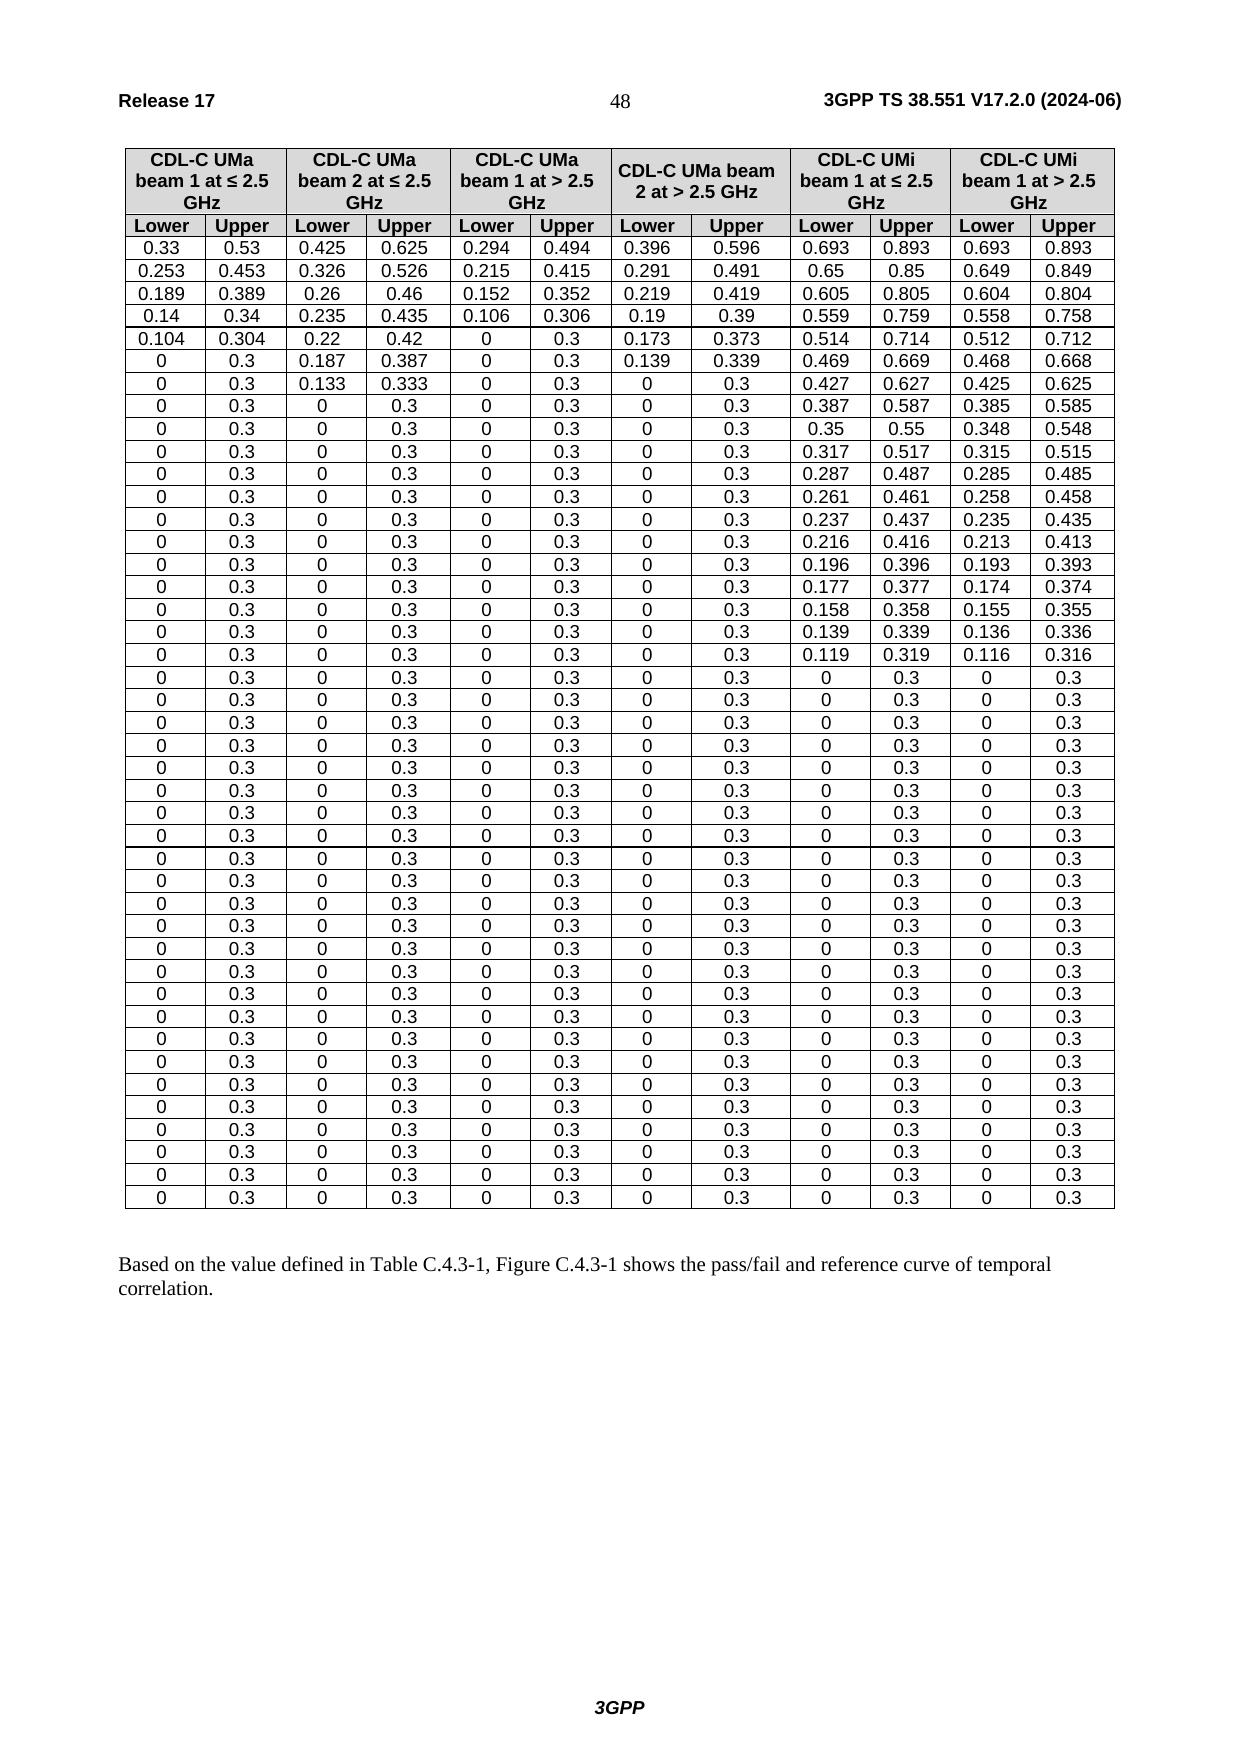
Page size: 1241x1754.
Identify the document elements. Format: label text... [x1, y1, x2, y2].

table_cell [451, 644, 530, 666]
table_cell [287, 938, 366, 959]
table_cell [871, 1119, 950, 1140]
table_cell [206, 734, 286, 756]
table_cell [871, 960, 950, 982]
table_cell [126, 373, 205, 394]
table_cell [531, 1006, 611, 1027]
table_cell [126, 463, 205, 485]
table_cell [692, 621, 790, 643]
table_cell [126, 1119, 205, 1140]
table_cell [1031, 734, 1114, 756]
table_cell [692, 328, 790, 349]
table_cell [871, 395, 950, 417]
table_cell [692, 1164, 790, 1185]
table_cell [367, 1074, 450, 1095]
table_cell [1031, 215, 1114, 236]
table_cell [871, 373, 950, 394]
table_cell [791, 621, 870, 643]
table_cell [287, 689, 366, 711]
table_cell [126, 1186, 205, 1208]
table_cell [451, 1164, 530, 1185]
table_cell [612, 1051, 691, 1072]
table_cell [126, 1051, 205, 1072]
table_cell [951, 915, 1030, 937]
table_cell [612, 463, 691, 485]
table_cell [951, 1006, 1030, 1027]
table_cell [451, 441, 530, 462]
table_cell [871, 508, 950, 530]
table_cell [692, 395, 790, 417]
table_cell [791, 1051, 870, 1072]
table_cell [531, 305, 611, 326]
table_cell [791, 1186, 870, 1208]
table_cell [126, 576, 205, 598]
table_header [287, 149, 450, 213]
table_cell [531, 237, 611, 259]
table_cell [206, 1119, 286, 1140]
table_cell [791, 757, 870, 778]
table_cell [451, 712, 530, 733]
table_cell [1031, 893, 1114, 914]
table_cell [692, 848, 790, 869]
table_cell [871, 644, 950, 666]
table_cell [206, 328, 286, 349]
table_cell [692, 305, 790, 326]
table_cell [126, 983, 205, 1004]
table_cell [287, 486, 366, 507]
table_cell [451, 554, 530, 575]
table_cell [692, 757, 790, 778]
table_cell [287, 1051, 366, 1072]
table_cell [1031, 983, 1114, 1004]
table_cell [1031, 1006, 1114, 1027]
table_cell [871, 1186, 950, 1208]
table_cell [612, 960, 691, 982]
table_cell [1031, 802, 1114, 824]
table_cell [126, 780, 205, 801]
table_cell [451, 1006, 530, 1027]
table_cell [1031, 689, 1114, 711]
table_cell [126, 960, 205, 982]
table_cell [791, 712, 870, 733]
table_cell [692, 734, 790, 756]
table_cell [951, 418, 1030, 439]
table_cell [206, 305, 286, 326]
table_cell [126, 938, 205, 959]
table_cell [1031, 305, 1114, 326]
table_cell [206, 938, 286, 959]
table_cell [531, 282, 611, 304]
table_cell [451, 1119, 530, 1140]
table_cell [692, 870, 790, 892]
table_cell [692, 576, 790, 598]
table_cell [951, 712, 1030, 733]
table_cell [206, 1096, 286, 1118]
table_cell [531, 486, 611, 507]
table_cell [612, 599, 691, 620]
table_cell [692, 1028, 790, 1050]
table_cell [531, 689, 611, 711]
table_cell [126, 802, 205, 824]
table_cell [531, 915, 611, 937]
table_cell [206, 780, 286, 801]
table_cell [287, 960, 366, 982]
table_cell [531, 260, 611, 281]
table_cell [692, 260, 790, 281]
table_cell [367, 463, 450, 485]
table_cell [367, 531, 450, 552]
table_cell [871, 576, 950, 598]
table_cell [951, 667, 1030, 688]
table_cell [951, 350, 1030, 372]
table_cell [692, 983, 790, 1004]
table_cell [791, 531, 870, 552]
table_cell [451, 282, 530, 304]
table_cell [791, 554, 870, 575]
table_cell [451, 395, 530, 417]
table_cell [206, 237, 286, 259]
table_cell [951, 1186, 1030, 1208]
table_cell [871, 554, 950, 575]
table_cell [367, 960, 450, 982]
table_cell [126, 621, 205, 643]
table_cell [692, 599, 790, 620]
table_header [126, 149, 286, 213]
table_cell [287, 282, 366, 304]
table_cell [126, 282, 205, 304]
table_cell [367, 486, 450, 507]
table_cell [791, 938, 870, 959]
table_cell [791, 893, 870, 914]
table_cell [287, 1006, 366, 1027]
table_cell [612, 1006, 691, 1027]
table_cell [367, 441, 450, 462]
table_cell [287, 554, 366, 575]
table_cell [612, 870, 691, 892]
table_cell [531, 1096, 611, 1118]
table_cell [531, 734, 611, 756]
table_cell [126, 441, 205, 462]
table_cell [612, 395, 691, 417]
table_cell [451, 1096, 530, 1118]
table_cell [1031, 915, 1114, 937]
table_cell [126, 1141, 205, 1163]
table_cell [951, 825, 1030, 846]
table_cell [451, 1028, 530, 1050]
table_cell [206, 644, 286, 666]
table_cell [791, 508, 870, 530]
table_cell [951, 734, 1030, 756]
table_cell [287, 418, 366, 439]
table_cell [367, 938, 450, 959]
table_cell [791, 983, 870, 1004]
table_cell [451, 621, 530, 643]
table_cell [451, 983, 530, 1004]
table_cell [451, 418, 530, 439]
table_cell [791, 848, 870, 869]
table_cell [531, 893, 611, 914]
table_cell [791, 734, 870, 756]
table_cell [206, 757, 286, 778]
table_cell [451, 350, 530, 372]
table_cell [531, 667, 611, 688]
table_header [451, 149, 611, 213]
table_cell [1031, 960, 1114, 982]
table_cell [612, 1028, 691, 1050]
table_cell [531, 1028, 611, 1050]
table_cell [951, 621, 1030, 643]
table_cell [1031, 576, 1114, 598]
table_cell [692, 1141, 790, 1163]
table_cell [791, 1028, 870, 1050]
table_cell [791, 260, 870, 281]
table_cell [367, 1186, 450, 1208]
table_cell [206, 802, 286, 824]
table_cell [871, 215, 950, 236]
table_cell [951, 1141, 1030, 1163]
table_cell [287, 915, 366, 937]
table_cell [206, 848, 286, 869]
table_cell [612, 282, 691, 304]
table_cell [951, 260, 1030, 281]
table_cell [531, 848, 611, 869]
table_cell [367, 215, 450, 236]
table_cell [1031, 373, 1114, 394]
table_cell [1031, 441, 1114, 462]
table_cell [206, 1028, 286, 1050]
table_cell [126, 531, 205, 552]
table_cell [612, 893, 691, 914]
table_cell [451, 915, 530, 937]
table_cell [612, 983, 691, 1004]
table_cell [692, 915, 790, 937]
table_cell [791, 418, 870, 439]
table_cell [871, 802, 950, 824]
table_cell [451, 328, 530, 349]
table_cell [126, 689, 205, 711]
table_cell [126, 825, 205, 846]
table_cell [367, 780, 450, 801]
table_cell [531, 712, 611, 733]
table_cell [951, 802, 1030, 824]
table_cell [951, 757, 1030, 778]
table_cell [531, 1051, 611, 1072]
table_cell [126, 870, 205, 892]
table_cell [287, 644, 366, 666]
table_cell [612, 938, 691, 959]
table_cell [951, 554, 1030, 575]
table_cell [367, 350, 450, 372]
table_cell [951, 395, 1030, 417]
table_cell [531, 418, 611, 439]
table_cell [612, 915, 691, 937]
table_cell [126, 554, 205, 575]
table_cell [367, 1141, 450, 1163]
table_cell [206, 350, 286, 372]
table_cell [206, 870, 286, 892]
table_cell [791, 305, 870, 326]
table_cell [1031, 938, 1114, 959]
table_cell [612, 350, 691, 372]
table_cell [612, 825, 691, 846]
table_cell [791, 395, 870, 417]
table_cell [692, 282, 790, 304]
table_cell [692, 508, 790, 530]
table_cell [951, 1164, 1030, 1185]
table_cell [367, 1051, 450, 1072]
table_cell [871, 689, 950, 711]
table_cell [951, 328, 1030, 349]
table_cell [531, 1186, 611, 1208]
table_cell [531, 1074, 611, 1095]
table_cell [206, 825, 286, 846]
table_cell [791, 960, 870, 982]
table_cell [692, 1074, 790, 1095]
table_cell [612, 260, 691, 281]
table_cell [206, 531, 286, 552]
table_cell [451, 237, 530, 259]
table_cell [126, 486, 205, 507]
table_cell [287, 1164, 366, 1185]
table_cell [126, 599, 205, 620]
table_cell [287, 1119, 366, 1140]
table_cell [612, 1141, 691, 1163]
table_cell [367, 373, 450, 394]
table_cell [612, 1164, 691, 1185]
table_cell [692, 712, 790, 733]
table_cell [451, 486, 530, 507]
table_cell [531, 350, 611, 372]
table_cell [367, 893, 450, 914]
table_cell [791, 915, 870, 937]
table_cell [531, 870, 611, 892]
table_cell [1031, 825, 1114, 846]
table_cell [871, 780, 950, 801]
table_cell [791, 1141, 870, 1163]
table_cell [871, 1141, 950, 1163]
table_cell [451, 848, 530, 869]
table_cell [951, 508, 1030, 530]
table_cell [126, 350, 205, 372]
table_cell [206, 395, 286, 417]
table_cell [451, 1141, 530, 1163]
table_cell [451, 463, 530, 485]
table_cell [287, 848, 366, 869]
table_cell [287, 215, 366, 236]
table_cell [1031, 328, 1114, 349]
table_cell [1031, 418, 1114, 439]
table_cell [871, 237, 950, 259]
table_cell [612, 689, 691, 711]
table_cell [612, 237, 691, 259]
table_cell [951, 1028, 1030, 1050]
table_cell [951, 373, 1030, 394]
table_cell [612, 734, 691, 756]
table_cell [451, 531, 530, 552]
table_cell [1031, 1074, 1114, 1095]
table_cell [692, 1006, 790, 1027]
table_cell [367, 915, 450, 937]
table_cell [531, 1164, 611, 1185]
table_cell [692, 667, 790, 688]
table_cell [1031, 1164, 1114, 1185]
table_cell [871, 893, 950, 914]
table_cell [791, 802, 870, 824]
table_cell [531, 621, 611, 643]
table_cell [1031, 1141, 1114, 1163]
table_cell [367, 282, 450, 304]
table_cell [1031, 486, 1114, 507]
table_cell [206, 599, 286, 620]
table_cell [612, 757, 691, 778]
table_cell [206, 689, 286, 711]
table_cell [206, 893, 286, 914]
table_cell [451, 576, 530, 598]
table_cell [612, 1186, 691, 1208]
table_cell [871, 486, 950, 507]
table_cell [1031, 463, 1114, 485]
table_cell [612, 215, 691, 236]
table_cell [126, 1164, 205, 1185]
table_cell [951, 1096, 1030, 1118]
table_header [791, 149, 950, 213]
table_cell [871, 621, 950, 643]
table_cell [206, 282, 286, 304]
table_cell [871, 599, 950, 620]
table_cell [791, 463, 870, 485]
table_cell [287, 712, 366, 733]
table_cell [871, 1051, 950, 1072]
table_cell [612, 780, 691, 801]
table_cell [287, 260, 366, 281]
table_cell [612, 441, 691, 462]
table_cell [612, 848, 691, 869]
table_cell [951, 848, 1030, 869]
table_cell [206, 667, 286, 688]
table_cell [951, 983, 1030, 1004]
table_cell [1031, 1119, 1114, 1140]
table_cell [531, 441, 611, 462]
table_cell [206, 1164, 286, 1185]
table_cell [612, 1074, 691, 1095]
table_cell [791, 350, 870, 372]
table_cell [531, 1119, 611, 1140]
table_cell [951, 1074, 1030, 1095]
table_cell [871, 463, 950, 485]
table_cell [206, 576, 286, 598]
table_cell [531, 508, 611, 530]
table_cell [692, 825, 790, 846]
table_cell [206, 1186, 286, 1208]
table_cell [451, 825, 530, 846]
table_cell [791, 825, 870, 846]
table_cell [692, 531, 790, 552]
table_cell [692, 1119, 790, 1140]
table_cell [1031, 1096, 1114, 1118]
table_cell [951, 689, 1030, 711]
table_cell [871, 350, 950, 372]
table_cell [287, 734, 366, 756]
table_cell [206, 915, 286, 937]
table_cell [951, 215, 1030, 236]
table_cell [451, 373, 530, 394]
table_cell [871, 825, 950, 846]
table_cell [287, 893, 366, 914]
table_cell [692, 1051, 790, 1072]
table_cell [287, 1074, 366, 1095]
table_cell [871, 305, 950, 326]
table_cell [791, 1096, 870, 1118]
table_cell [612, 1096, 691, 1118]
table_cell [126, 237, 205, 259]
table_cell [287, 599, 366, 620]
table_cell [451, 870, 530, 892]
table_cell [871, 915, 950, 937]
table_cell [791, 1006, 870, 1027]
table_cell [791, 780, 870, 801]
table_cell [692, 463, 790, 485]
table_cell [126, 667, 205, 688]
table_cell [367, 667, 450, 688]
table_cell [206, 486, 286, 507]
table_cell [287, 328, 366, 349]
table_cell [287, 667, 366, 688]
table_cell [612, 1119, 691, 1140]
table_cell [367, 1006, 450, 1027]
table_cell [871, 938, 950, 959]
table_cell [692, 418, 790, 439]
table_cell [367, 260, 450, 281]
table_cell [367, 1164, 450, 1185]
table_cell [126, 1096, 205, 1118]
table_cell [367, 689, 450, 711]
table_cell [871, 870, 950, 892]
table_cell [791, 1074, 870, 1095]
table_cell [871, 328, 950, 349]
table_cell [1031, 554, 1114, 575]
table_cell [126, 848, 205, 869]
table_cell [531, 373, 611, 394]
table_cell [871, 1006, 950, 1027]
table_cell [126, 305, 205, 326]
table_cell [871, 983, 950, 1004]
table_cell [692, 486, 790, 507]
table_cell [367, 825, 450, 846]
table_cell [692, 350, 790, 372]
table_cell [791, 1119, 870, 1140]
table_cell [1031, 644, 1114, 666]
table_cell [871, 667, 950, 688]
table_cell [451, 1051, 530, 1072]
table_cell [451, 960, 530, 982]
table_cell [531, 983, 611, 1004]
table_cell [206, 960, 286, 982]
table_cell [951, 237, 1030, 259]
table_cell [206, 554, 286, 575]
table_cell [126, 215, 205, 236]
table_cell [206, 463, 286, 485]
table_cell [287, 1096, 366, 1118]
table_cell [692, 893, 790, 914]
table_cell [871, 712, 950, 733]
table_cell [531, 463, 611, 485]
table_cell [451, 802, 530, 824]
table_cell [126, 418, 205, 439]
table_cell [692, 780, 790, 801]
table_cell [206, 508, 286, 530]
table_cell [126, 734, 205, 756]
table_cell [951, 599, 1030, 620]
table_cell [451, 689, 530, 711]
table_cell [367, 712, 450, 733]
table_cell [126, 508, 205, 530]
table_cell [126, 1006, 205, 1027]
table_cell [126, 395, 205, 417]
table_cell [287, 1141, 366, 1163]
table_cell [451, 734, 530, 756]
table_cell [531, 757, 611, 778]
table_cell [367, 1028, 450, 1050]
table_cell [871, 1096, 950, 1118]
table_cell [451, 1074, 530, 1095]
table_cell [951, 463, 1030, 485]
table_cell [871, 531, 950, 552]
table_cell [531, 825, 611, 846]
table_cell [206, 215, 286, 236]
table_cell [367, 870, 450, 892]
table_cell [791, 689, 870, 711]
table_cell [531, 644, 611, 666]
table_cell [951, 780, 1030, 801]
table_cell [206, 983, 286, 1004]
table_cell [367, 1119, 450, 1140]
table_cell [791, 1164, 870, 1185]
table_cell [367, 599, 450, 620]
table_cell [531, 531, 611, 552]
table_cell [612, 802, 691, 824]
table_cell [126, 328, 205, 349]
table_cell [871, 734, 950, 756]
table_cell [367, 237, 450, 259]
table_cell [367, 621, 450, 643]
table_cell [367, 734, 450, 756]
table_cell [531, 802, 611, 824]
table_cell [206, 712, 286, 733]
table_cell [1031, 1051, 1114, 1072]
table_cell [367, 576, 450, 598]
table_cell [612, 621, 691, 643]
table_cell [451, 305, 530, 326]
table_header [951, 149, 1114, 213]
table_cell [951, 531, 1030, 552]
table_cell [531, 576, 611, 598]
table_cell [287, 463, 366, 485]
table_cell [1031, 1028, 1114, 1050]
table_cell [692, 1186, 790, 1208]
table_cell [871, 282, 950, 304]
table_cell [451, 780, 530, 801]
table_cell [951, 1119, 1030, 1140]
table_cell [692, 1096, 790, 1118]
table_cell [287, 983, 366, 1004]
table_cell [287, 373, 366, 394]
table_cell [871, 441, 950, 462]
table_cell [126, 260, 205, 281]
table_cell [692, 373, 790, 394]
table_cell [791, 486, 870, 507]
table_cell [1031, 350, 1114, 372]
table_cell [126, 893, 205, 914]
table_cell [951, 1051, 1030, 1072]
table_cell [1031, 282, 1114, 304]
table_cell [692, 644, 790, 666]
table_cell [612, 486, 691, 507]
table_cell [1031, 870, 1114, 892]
text Based on the value defined in Table C.4.3-1, Figure C.4.3-1 shows the pass/fail and reference curve of temporal correlation. [118, 1252, 1122, 1300]
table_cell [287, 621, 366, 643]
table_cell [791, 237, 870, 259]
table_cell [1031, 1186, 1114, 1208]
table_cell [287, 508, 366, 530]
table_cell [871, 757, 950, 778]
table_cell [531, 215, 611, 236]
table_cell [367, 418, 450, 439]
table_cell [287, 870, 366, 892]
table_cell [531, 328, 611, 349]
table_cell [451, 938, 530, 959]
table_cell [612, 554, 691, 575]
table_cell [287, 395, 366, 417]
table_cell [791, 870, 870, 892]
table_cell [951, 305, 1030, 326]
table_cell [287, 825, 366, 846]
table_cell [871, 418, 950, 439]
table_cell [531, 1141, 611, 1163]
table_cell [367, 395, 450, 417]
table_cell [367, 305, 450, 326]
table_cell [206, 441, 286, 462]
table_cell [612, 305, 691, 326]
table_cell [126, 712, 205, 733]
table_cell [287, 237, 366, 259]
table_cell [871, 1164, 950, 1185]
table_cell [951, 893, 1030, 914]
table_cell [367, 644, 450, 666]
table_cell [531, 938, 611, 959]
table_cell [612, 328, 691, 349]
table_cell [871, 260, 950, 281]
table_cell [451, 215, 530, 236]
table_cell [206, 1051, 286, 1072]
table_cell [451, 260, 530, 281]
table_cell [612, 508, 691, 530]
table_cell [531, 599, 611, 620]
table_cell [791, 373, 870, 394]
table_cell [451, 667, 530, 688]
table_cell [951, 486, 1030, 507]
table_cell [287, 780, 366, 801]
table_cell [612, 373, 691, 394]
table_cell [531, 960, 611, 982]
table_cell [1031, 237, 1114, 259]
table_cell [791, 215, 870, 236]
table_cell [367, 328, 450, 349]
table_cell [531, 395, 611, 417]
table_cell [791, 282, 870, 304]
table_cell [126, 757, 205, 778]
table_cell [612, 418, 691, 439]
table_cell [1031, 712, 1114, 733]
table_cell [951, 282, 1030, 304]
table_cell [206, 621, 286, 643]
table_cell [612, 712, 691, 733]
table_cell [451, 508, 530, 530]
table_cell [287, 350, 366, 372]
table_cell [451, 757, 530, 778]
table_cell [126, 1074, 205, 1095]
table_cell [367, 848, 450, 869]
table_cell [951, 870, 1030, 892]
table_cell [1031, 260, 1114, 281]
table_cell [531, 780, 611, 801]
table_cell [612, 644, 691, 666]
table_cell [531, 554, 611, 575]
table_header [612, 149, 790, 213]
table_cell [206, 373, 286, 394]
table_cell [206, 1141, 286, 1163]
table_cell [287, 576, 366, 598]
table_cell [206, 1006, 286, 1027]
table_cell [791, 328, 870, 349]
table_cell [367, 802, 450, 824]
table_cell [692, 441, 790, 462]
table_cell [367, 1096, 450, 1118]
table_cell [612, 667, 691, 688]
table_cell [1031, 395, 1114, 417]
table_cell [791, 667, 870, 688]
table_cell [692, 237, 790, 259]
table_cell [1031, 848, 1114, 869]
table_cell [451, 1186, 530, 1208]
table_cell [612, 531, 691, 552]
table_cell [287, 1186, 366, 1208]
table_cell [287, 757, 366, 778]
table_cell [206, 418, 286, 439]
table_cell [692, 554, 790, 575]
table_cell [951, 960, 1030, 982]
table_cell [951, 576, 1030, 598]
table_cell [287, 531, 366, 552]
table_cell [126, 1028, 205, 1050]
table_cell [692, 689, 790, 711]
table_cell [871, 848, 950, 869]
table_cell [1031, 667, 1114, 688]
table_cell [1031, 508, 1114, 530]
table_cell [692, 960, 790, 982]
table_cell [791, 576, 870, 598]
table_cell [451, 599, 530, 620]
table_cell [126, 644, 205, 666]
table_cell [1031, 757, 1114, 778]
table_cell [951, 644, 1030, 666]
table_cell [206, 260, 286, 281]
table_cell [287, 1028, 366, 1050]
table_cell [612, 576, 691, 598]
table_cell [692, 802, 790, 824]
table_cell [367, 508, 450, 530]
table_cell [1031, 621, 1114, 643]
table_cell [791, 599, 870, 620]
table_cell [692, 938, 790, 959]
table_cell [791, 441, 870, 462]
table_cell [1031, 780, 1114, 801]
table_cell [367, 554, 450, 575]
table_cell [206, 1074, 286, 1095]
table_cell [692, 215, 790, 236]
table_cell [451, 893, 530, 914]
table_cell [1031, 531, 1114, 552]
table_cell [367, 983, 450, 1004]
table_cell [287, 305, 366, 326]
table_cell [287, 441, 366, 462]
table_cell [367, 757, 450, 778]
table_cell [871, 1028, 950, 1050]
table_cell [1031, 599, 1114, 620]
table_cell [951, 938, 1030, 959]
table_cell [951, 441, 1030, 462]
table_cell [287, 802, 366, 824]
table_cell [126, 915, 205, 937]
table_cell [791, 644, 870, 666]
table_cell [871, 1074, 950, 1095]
